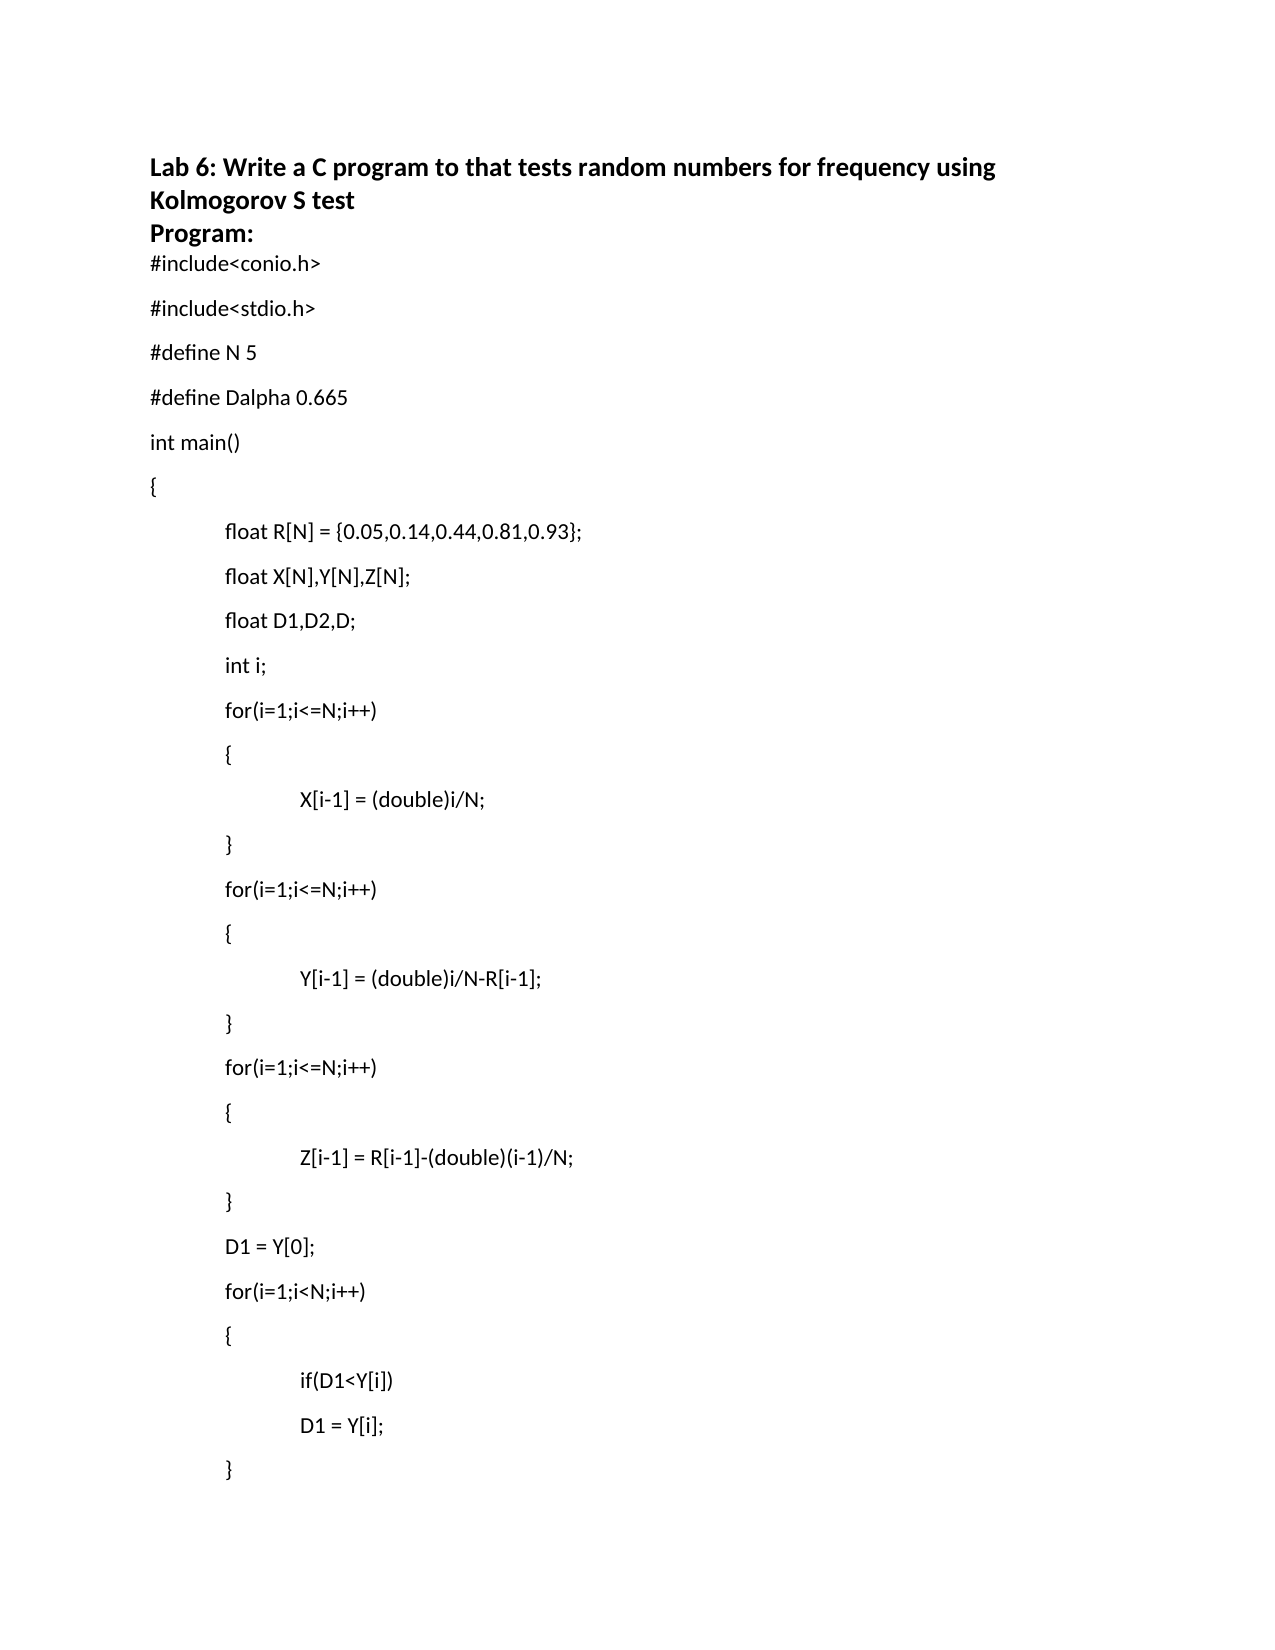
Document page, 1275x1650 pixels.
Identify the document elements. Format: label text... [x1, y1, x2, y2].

text float X[N],Y[N],Z[N]; [150, 562, 1125, 590]
text if(D1<Y[i]) [150, 1366, 1125, 1394]
text Y[i-1] = (double)i/N-R[i-1]; [150, 964, 1125, 992]
text for(i=1;i<N;i++) [150, 1277, 1125, 1305]
text } [150, 1187, 1125, 1216]
text { [150, 1322, 1125, 1349]
text Lab 6: Write a C program to that tests random numbers for frequency using Kolmogorov S test [150, 150, 1125, 216]
text for(i=1;i<=N;i++) [150, 875, 1125, 903]
text D1 = Y[i]; [150, 1411, 1125, 1439]
text Z[i-1] = R[i-1]-(double)(i-1)/N; [150, 1143, 1125, 1171]
text #define N 5 [150, 338, 1125, 366]
text for(i=1;i<=N;i++) [150, 696, 1125, 724]
text { [150, 919, 1125, 947]
text float R[N] = {0.05,0.14,0.44,0.81,0.93}; [150, 517, 1125, 545]
text int i; [150, 651, 1125, 679]
text } [150, 1456, 1125, 1484]
text { [150, 472, 1125, 501]
text #include<stdio.h> [150, 294, 1125, 322]
text X[i-1] = (double)i/N; [150, 785, 1125, 813]
text for(i=1;i<=N;i++) [150, 1053, 1125, 1081]
text } [150, 830, 1125, 858]
text D1 = Y[0]; [150, 1232, 1125, 1260]
text { [150, 1098, 1125, 1126]
text int main() [150, 428, 1125, 456]
text #define Dalpha 0.665 [150, 383, 1125, 411]
text float D1,D2,D; [150, 607, 1125, 634]
text Program: [150, 216, 1125, 249]
text #include<conio.h> [150, 249, 1125, 277]
text } [150, 1009, 1125, 1037]
text { [150, 741, 1125, 769]
